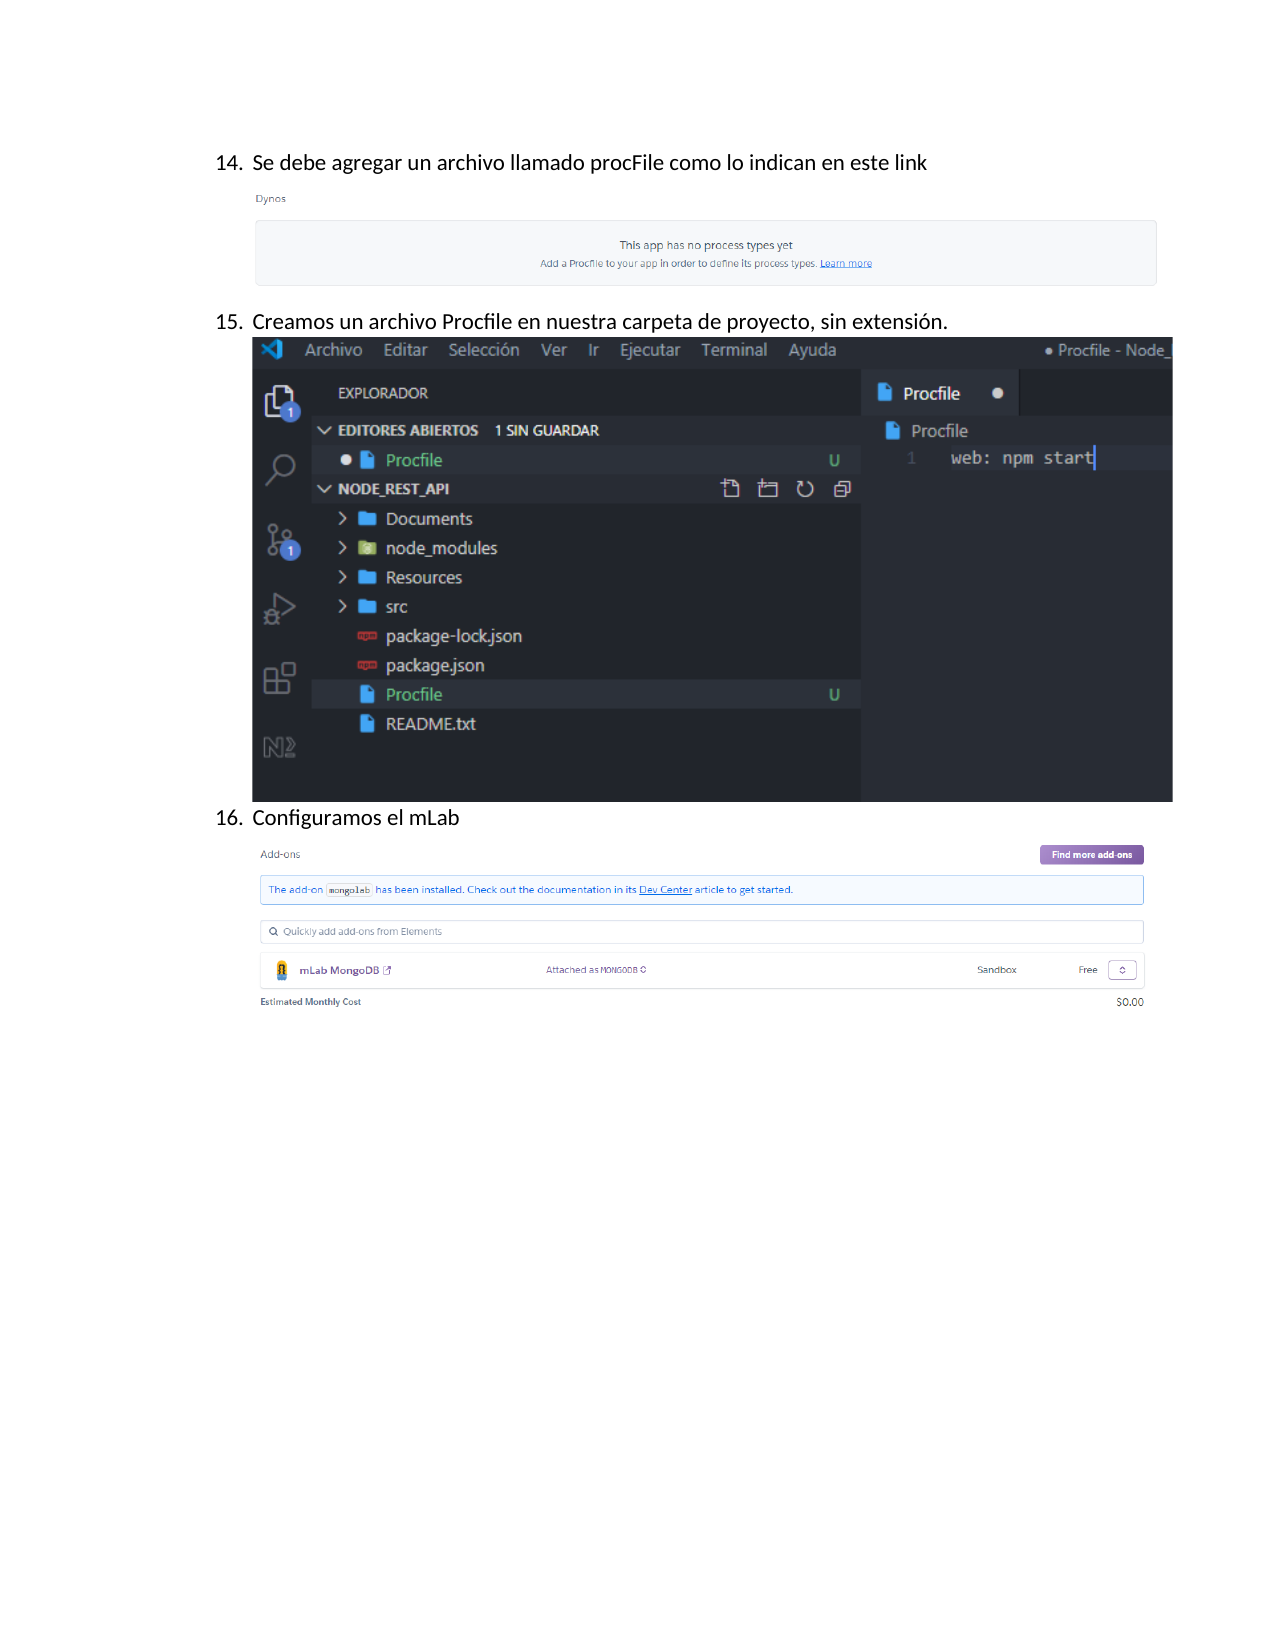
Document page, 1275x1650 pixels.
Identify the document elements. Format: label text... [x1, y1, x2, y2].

picture [252, 833, 1173, 1026]
picture [252, 337, 1173, 802]
picture [252, 177, 1173, 305]
